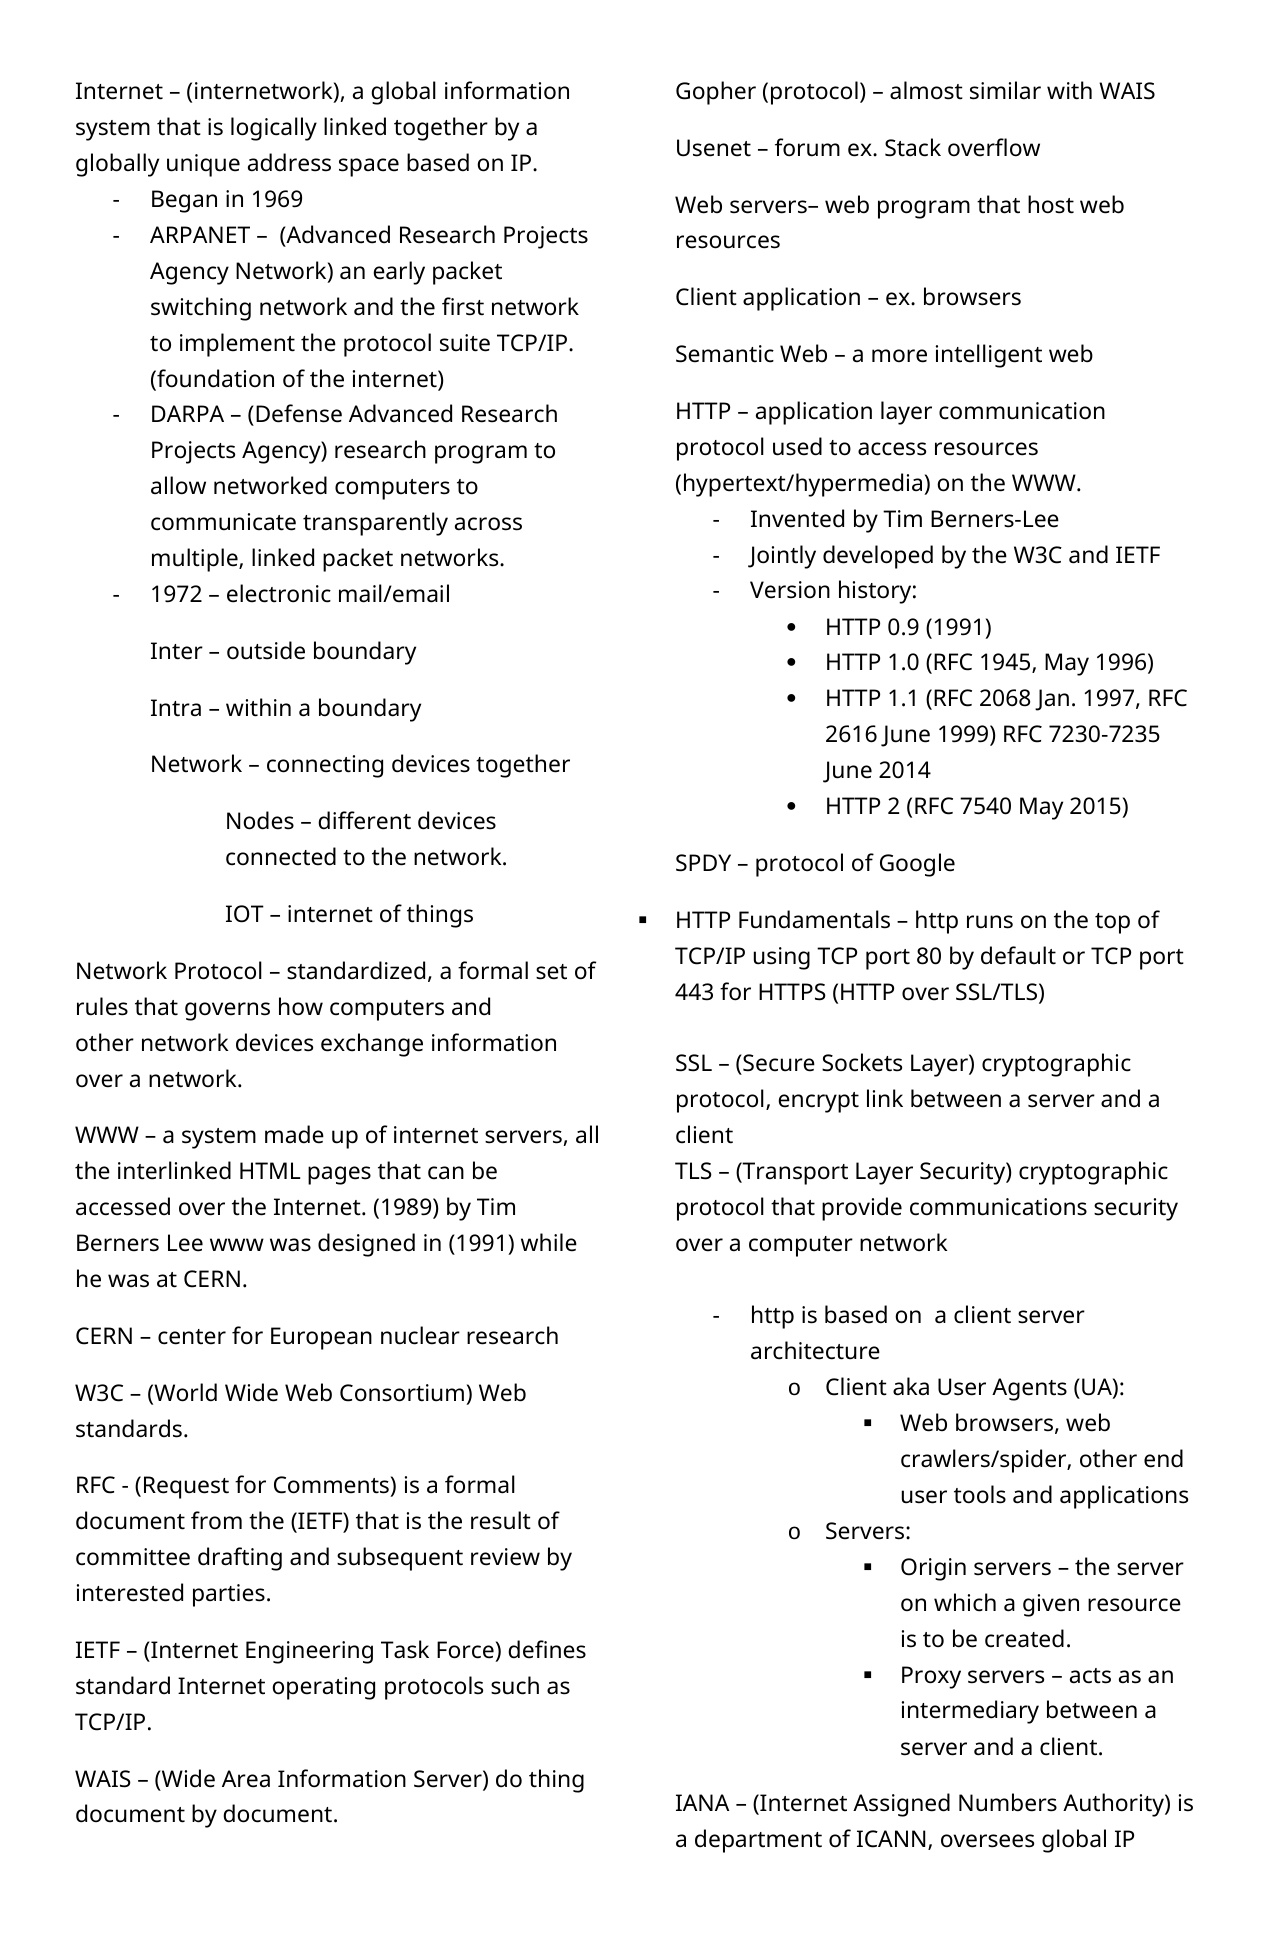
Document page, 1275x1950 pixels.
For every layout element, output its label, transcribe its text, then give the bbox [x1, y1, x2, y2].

list DARPA – (Defense Advanced Research Projects Agency) research program to allow networked computers to communicate transparently across multiple, linked packet networks. [112, 398, 600, 573]
text Nodes – different devices connected to the network. [225, 805, 600, 872]
list Began in 1969 [112, 183, 600, 214]
list HTTP 1.0 (RFC 1945, May 1996) [787, 646, 1200, 678]
text SPDY – protocol of Google [675, 847, 1200, 878]
text Semantic Web – a more intelligent web [675, 338, 1200, 369]
list TLS – (Transport Layer Security) cryptographic protocol that provide communications security over a computer network [675, 1155, 1200, 1258]
list HTTP 1.1 (RFC 2068 Jan. 1997, RFC 2616 June 1999) RFC 7230-7235 June 2014 [787, 682, 1200, 785]
list HTTP 0.9 (1991) [787, 610, 1200, 642]
text Intra – within a boundary [75, 692, 600, 723]
list HTTP 2 (RFC 7540 May 2015) [787, 790, 1200, 821]
text Internet – (internetwork), a global information system that is logically linked together by a globally unique address space based on IP. [75, 75, 600, 178]
list HTTP Fundamentals – http runs on the top of TCP/IP using TCP port 80 by default or TCP port 443 for HTTPS (HTTP over SSL/TLS) [637, 904, 1200, 1007]
text Network Protocol – standardized, a formal set of rules that governs how computers and other network devices exchange information over a network. [75, 955, 600, 1094]
list http is based on a client server architecture [712, 1299, 1200, 1366]
text Network – connecting devices together [150, 748, 600, 780]
text W3C – (World Wide Web Consortium) Web standards. [75, 1377, 600, 1444]
list Client aka User Agents (UA): [787, 1371, 1200, 1402]
text HTTP – application layer communication protocol used to access resources (hypertext/hypermedia) on the WWW. [675, 395, 1200, 498]
text IETF – (Internet Engineering Task Force) defines standard Internet operating protocols such as TCP/IP. [75, 1634, 600, 1737]
text WAIS – (Wide Area Information Server) do thing document by document. [75, 1762, 600, 1830]
list 1972 – electronic mail/email [112, 578, 600, 609]
list Origin servers – the server on which a given resource is to be created. [862, 1551, 1200, 1654]
list SSL – (Secure Sockets Layer) cryptographic protocol, encrypt link between a server and a client [675, 1047, 1200, 1151]
text CERN – center for European nuclear research [75, 1320, 600, 1351]
text Inter – outside boundary [75, 635, 600, 666]
text WWW – a system made up of internet servers, all the interlinked HTML pages that can be accessed over the Internet. (1989) by Tim Berners Lee www was designed in (1991) while he was at CERN. [75, 1119, 600, 1294]
list Servers: [787, 1515, 1200, 1546]
text IOT – internet of things [225, 898, 600, 929]
list Proxy servers – acts as an intermediary between a server and a client. [862, 1658, 1200, 1762]
text Client application – ex. browsers [675, 281, 1200, 312]
list Web browsers, web crawlers/spider, other end user tools and applications [862, 1407, 1200, 1510]
list Jointly developed by the W3C and IETF [712, 538, 1200, 570]
list Invented by Tim Berners-Lee [712, 503, 1200, 534]
text Gopher (protocol) – almost similar with WAIS [675, 75, 1200, 106]
list Version history: [712, 574, 1200, 606]
list ARPANET – (Advanced Research Projects Agency Network) an early packet switching network and the first network to implement the protocol suite TCP/IP.(foundation of the internet) [112, 219, 600, 394]
text Usenet – forum ex. Stack overflow [675, 132, 1200, 163]
text RFC - (Request for Comments) is a formal document from the (IETF) that is the result of committee drafting and subsequent review by interested parties. [75, 1469, 600, 1608]
text Web servers– web program that host web resources [675, 188, 1200, 256]
